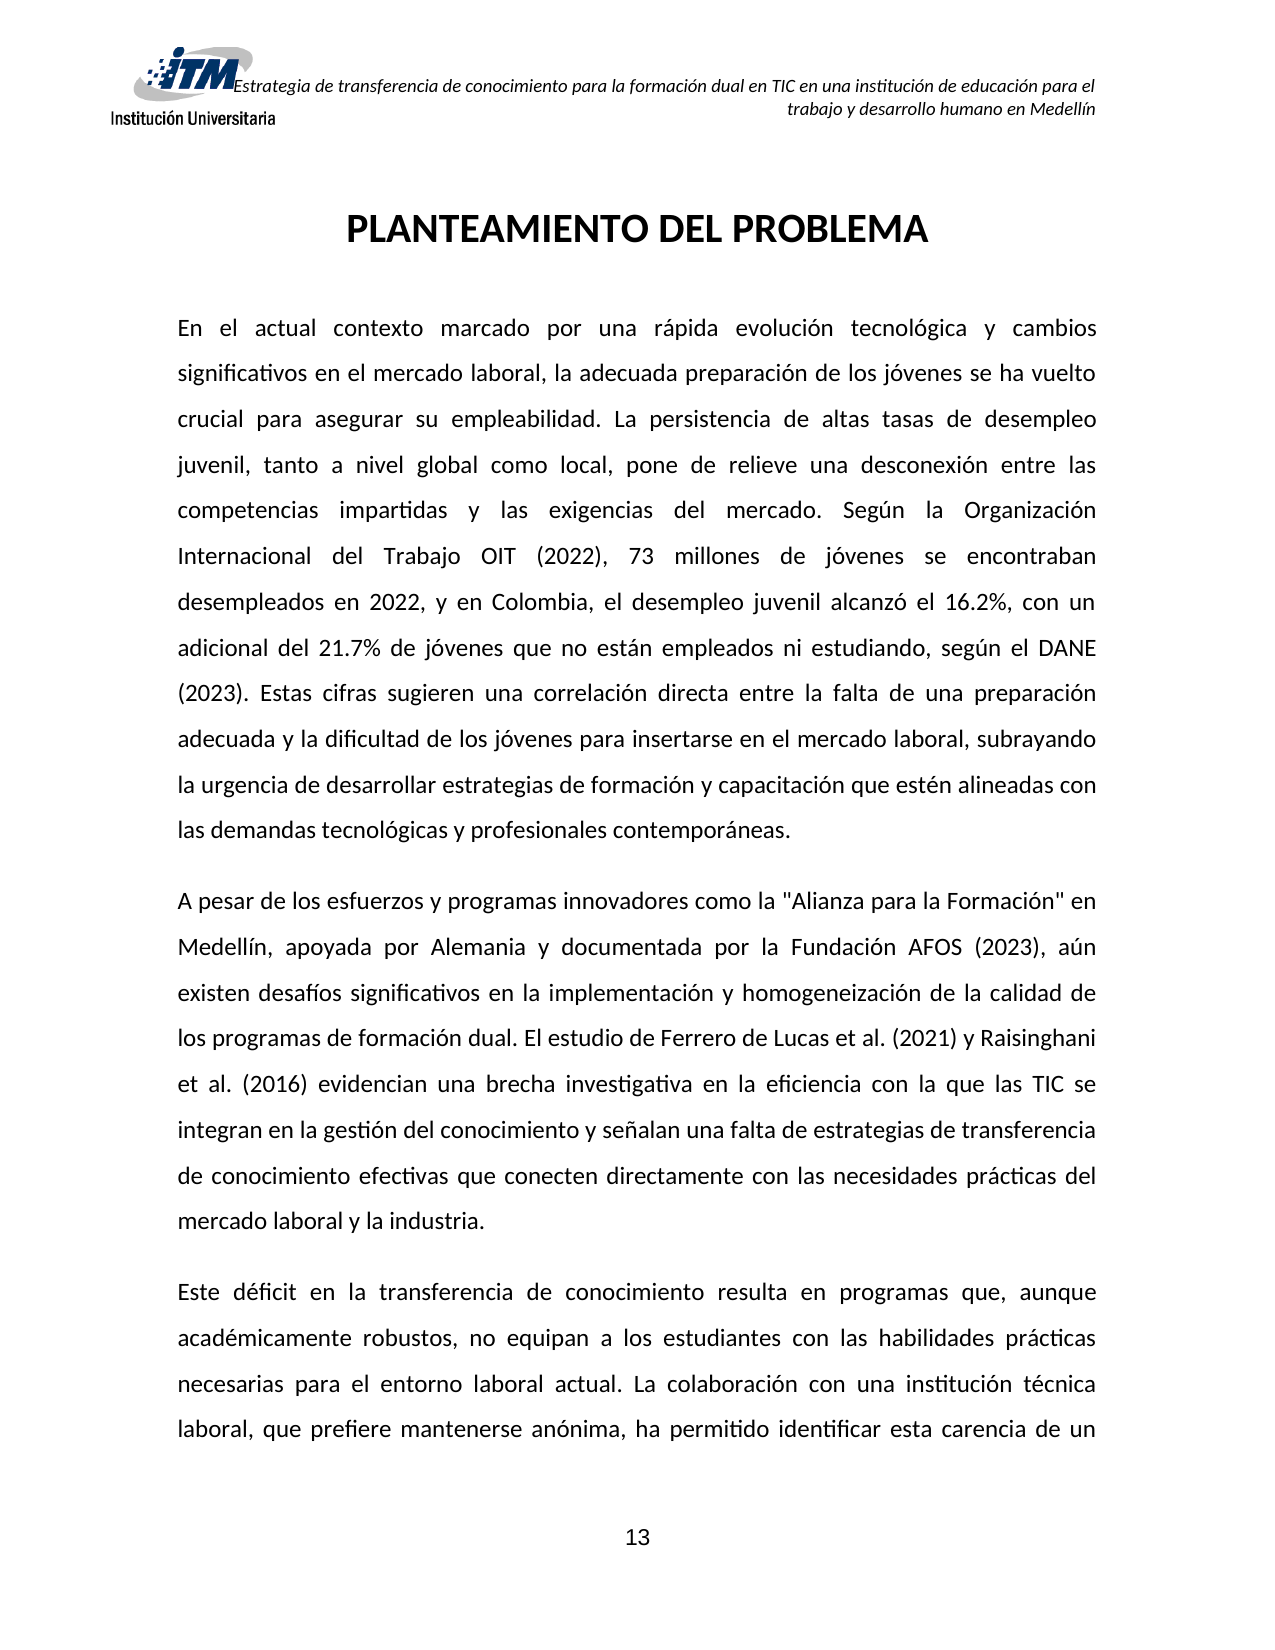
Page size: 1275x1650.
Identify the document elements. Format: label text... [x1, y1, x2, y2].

text En el actual contexto marcado por una rápida evolución tecnológica y cambios significativos en el mercado laboral, la adecuada preparación de los jóvenes se ha vuelto crucial para asegurar su empleabilidad. La persistencia de altas tasas de desempleo juvenil, tanto a nivel global como local, pone de relieve una desconexión entre las competencias impartidas y las exigencias del mercado. Según la Organización Internacional del Trabajo OIT (2022), 73 millones de jóvenes se encontraban desempleados en 2022, y en Colombia, el desempleo juvenil alcanzó el 16.2%, con un adicional del 21.7% de jóvenes que no están empleados ni estudiando, según el DANE (2023). Estas cifras sugieren una correlación directa entre la falta de una preparación adecuada y la dificultad de los jóvenes para insertarse en el mercado laboral, subrayando la urgencia de desarrollar estrategias de formación y capacitación que estén alineadas con las demandas tecnológicas y profesionales contemporáneas. [177, 312, 1098, 845]
text A pesar de los esfuerzos y programas innovadores como la "Alianza para la Formación" en Medellín, apoyada por Alemania y documentada por la Fundación AFOS (2023), aún existen desafíos significativos en la implementación y homogeneización de la calidad de los programas de formación dual. El estudio de Ferrero de Lucas et al. (2021) y Raisinghani et al. (2016) evidencian una brecha investigativa en la eficiencia con la que las TIC se integran en la gestión del conocimiento y señalan una falta de estrategias de transferencia de conocimiento efectivas que conecten directamente con las necesidades prácticas del mercado laboral y la industria. [177, 885, 1098, 1236]
picture [111, 47, 276, 125]
subtitle PLANTEAMIENTO DEL PROBLEMA [177, 202, 1098, 253]
